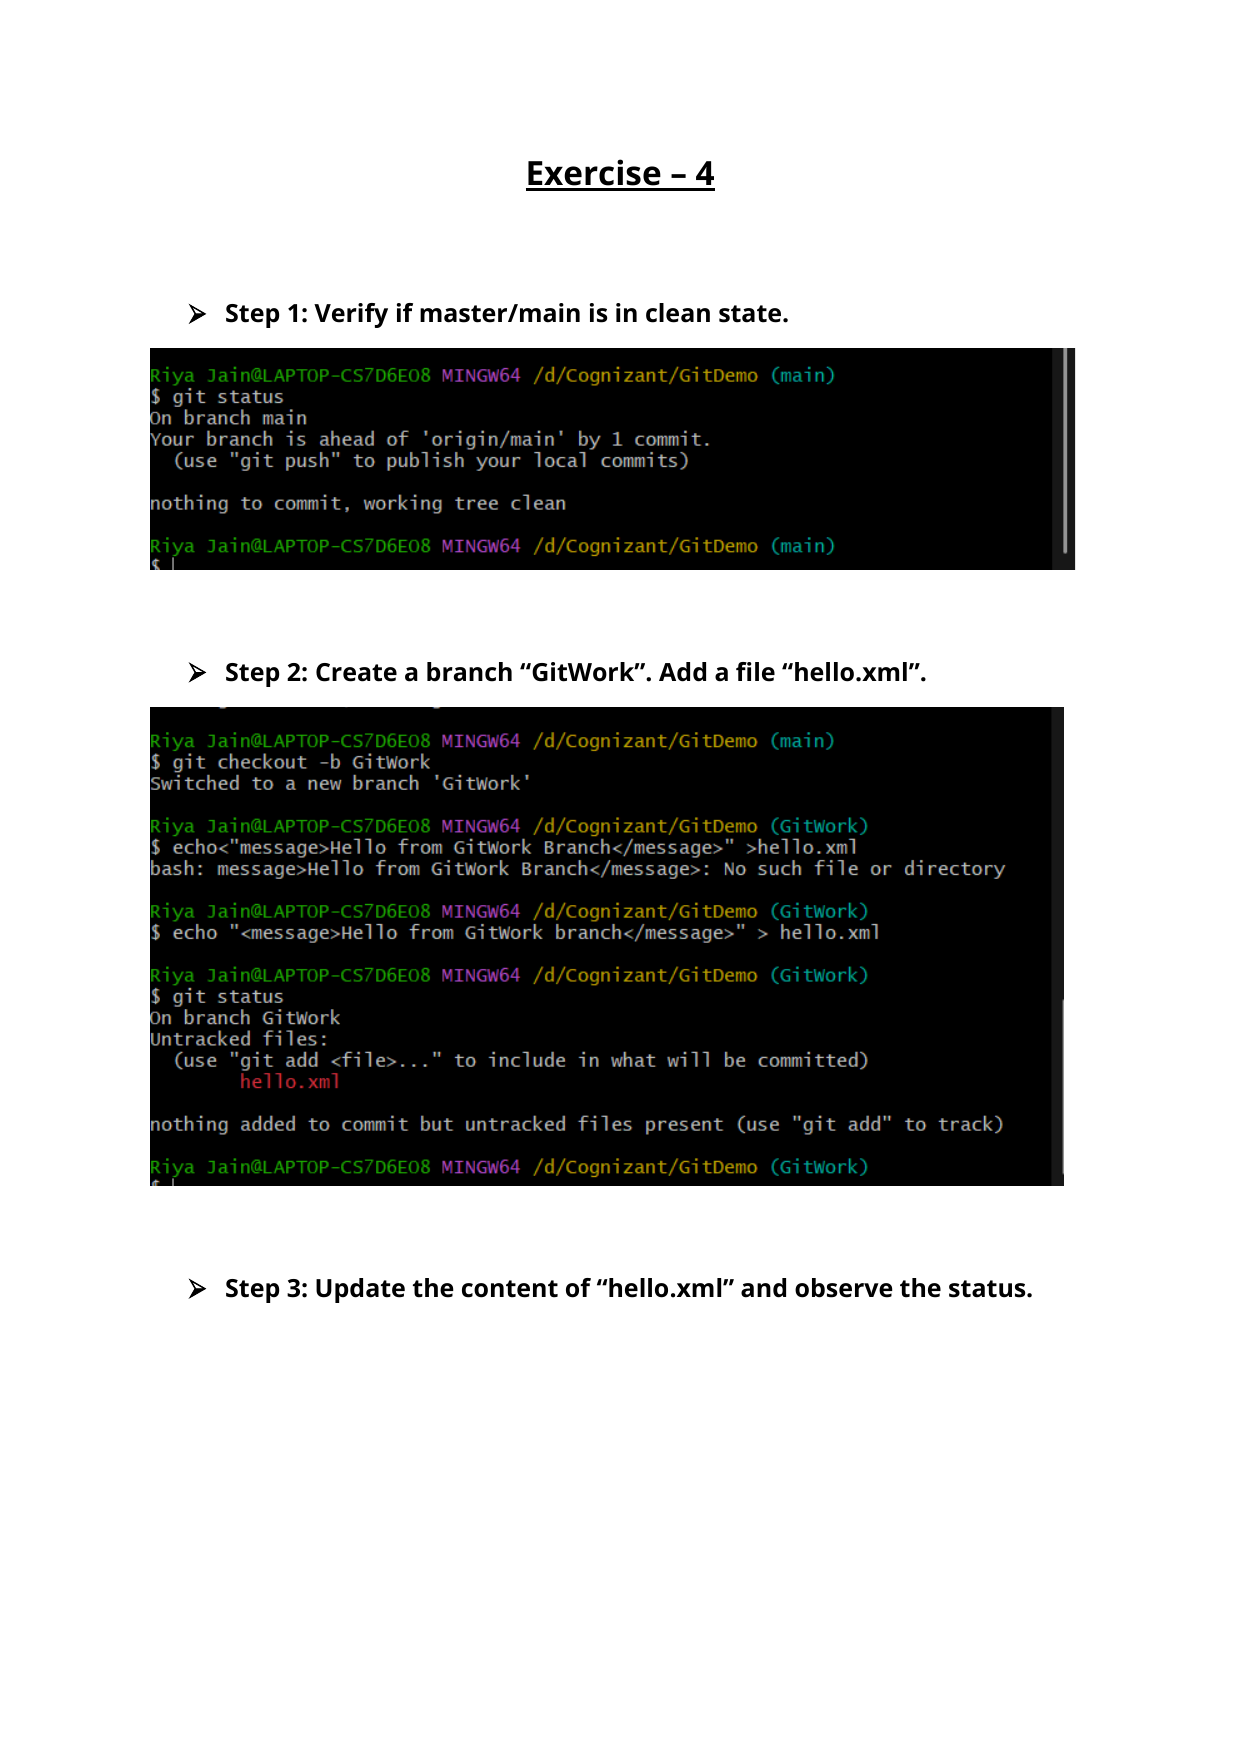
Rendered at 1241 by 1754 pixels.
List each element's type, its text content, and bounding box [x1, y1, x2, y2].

text Exercise – 4 [150, 150, 1090, 195]
list Step 1: Verify if master/main is in clean state. [187, 296, 1090, 330]
list Step 2: Create a branch “GitWork”. Add a file “hello.xml”. [187, 655, 1090, 689]
picture [150, 348, 1075, 570]
list Step 3: Update the content of “hello.xml” and observe the status. [187, 1271, 1090, 1305]
picture [150, 707, 1064, 1186]
